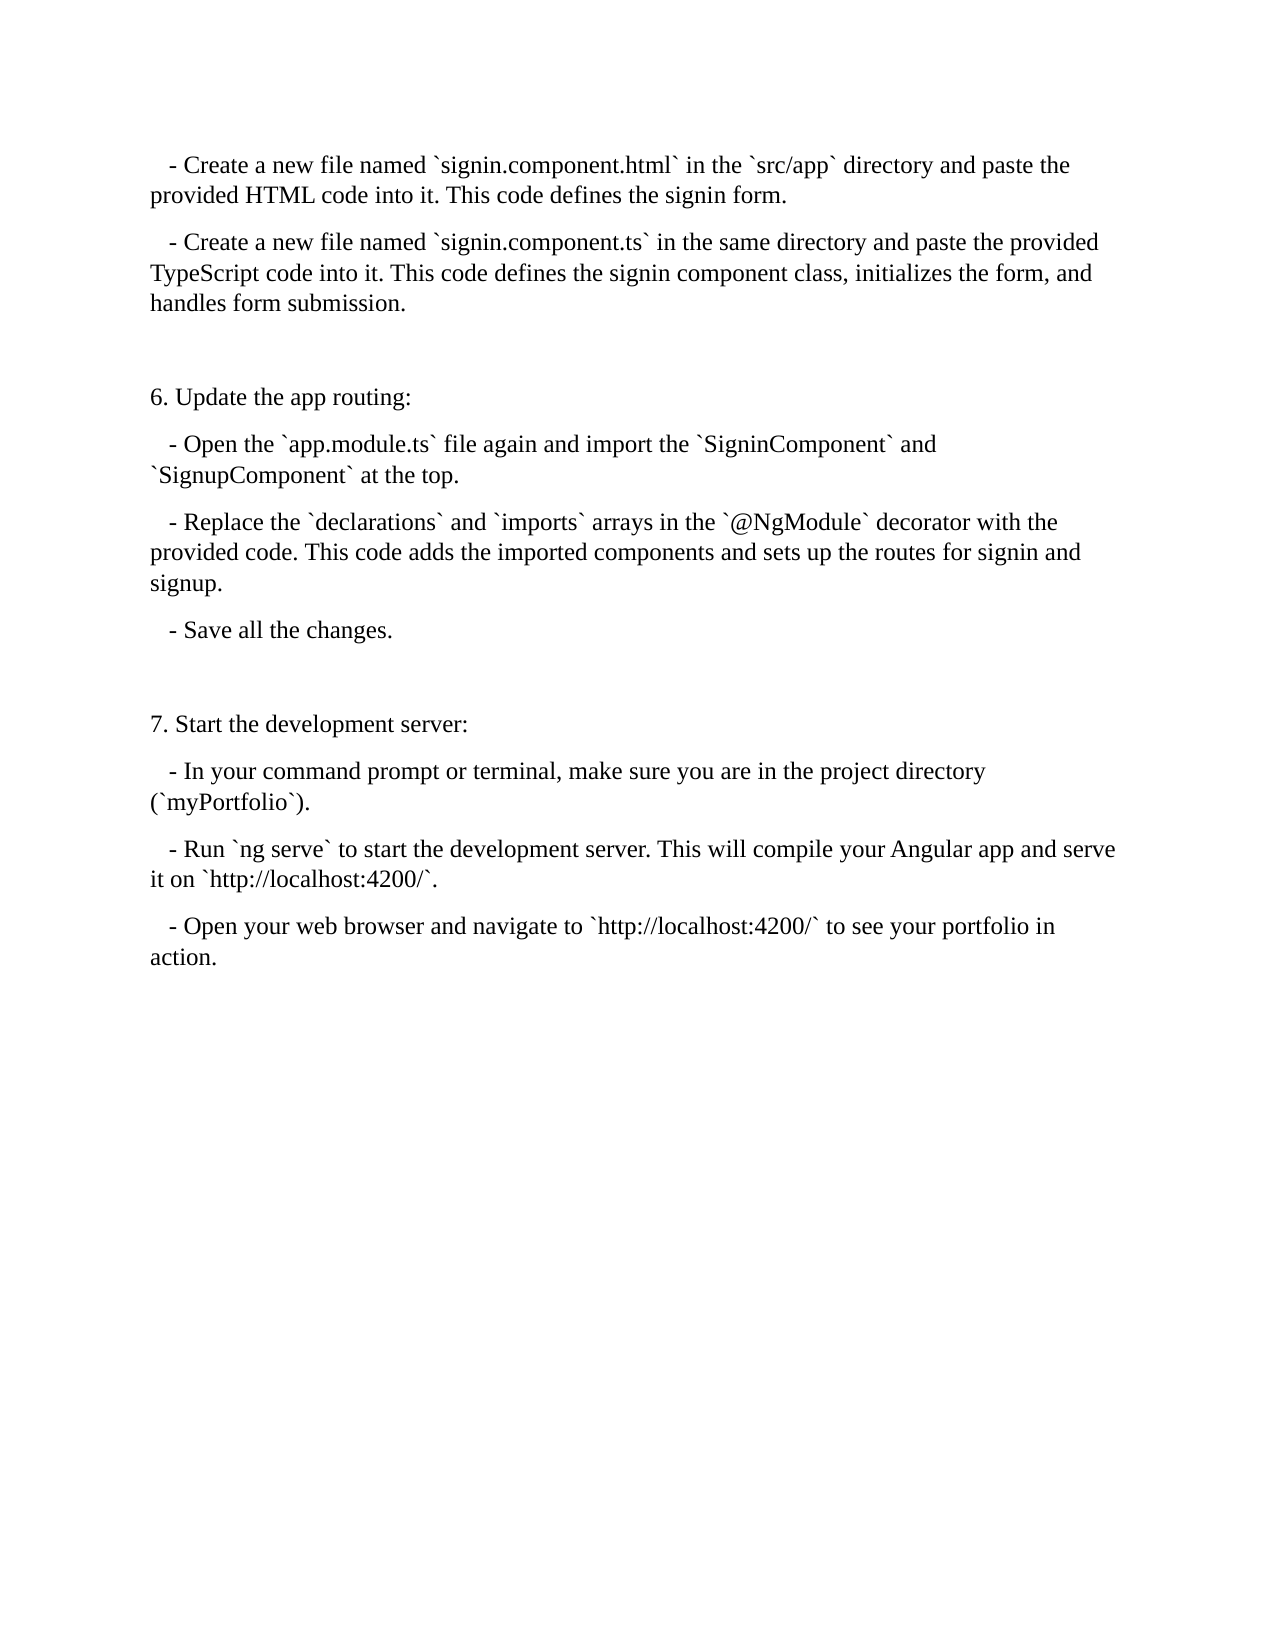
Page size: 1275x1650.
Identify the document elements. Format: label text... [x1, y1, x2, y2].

text - Save all the changes. [150, 615, 1125, 644]
text 6. Update the app routing: [150, 382, 1125, 411]
text - Create a new file named `signin.component.ts` in the same directory and paste the provided TypeScript code into it. This code defines the signin component class, initializes the form, and handles form submission. [150, 227, 1125, 317]
text 7. Start the development server: [150, 709, 1125, 738]
text - Open your web browser and navigate to `http://localhost:4200/` to see your portfolio in action. [150, 911, 1125, 970]
text - Run `ng serve` to start the development server. This will compile your Angular app and serve it on `http://localhost:4200/`. [150, 834, 1125, 893]
text - Open the `app.module.ts` file again and import the `SigninComponent` and `SignupComponent` at the top. [150, 429, 1125, 489]
text - Replace the `declarations` and `imports` arrays in the `@NgModule` decorator with the provided code. This code adds the imported components and sets up the routes for signin and signup. [150, 507, 1125, 597]
text - In your command prompt or terminal, make sure you are in the project directory (`myPortfolio`). [150, 756, 1125, 815]
text - Create a new file named `signin.component.html` in the `src/app` directory and paste the provided HTML code into it. This code defines the signin form. [150, 150, 1125, 209]
